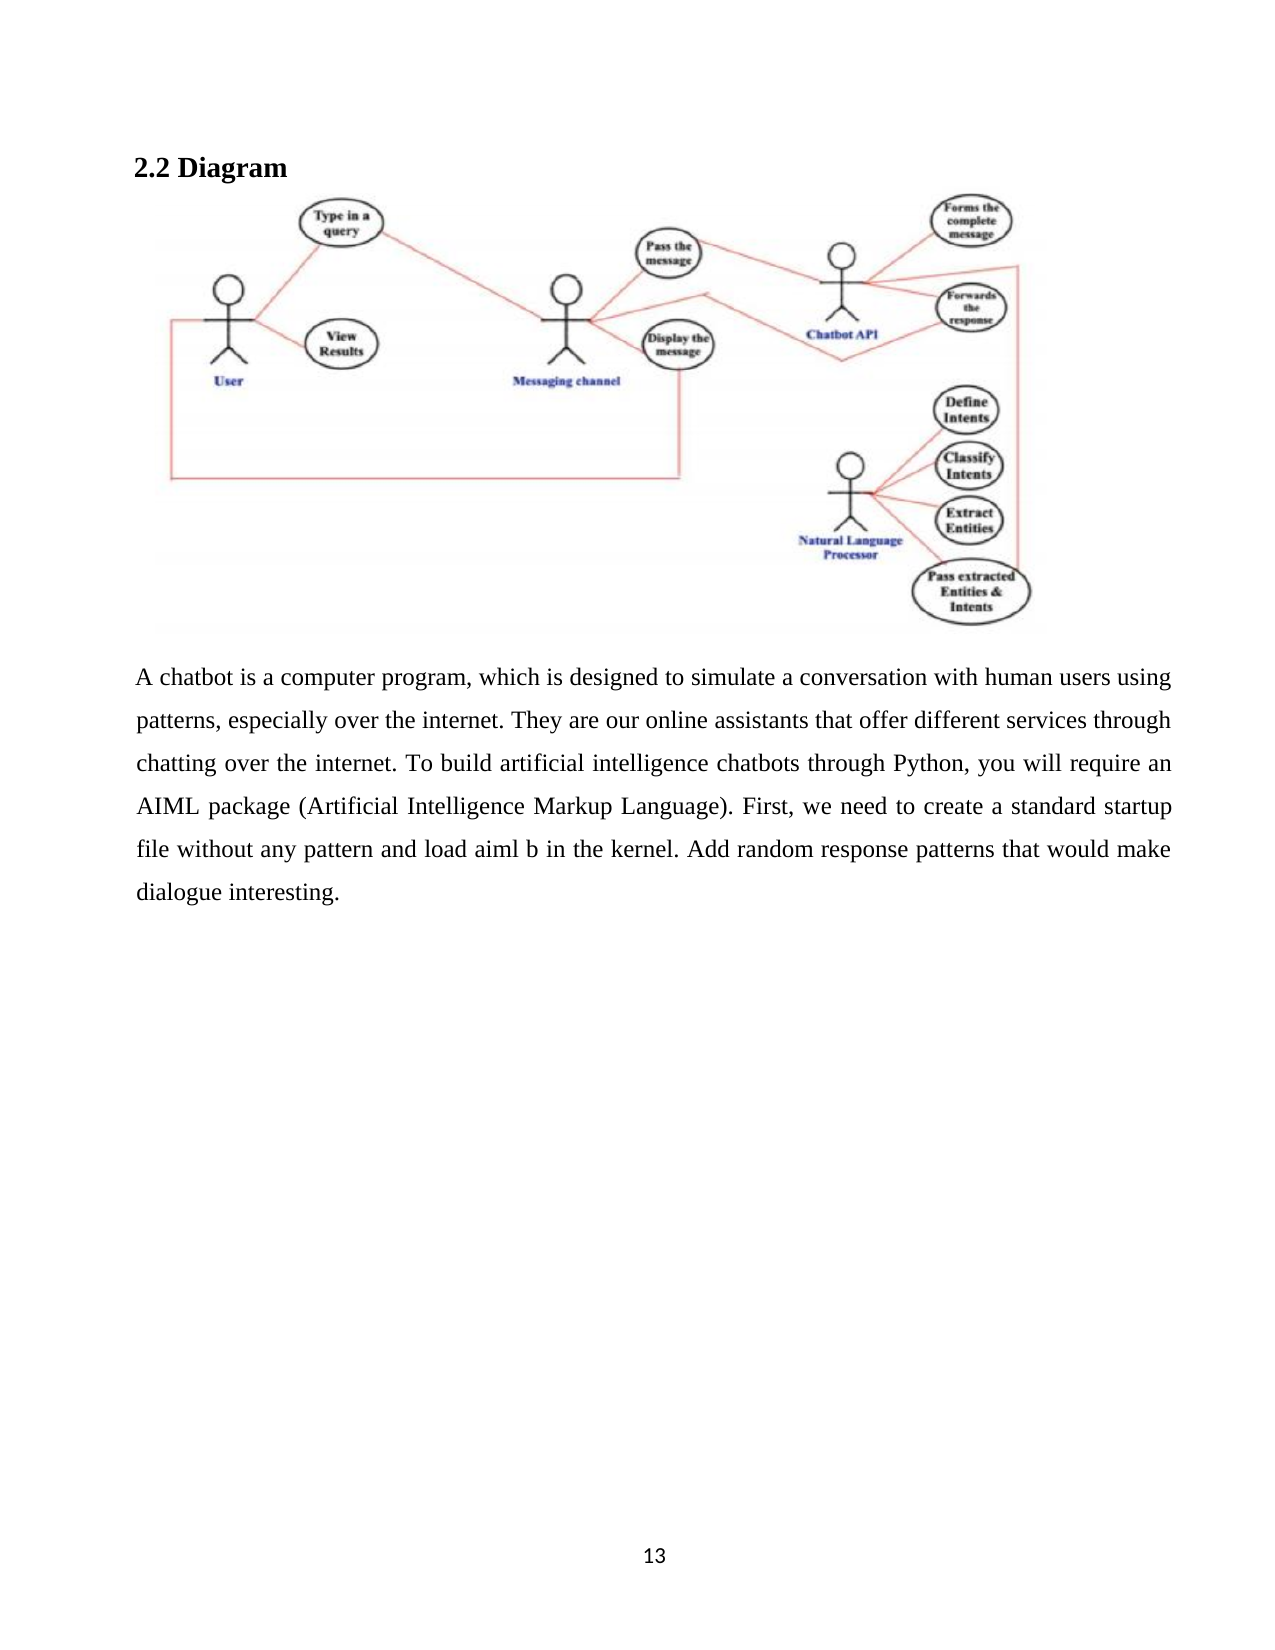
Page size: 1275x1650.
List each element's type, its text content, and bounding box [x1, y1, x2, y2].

text A chatbot is a computer program, which is designed to simulate a conversation with human users using patterns, especially over the internet. They are our online assistants that offer different services through chatting over the internet. To build artificial intelligence chatbots through Python, you will require an AIML package (Artificial Intelligence Markup Language). First, we need to create a standard startup file without any pattern and load aiml b in the kernel. Add random response patterns that would make dialogue interesting. [135, 662, 1173, 906]
picture [134, 186, 1069, 641]
